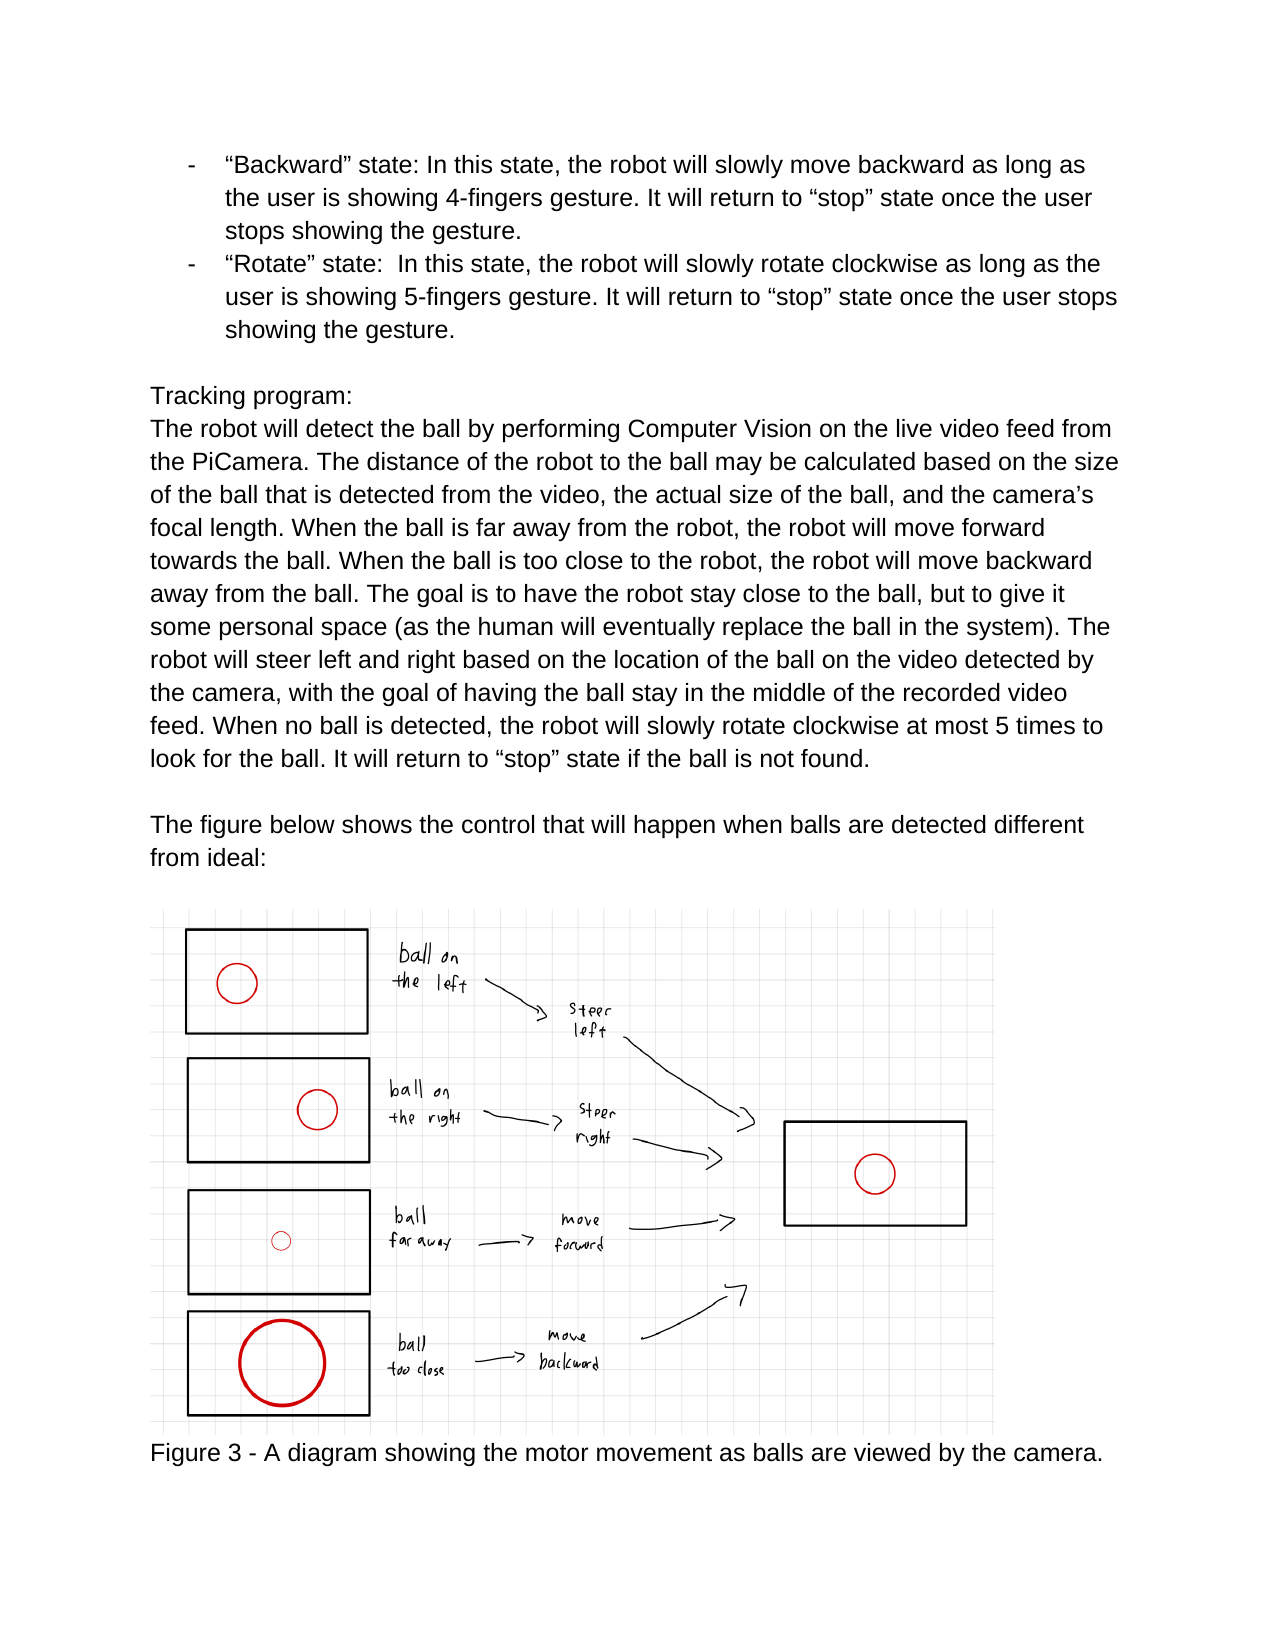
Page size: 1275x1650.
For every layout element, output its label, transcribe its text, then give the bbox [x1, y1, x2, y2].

text Tracking program: [150, 381, 1125, 410]
text Figure 3 - A diagram showing the motor movement as balls are viewed by the camera. [150, 1438, 1125, 1467]
list “Rotate” state: In this state, the robot will slowly rotate clockwise as long as the user is showing 5-fingers gesture. It will return to “stop” state once the user stops showing the gesture. [187, 249, 1125, 344]
text The robot will detect the ball by performing Computer Vision on the live video feed from the PiCamera. The distance of the robot to the ball may be calculated based on the size of the ball that is detected from the video, the actual size of the ball, and the camera’s focal length. When the ball is far away from the robot, the robot will move forward towards the ball. When the ball is too close to the robot, the robot will move backward away from the ball. The goal is to have the robot stay close to the ball, but to give it some personal space (as the human will eventually replace the ball in the system). The robot will steer left and right based on the location of the ball on the video detected by the camera, with the goal of having the ball stay in the middle of the recorded video feed. When no ball is detected, the robot will slowly rotate clockwise at most 5 times to look for the ball. It will return to “stop” state if the ball is not found. [150, 414, 1125, 773]
list “Backward” state: In this state, the robot will slowly move backward as long as the user is showing 4-fingers gesture. It will return to “stop” state once the user stops showing the gesture. [187, 150, 1125, 245]
text The figure below shows the control that will happen when balls are detected different from ideal: [150, 810, 1125, 872]
picture [150, 909, 995, 1435]
